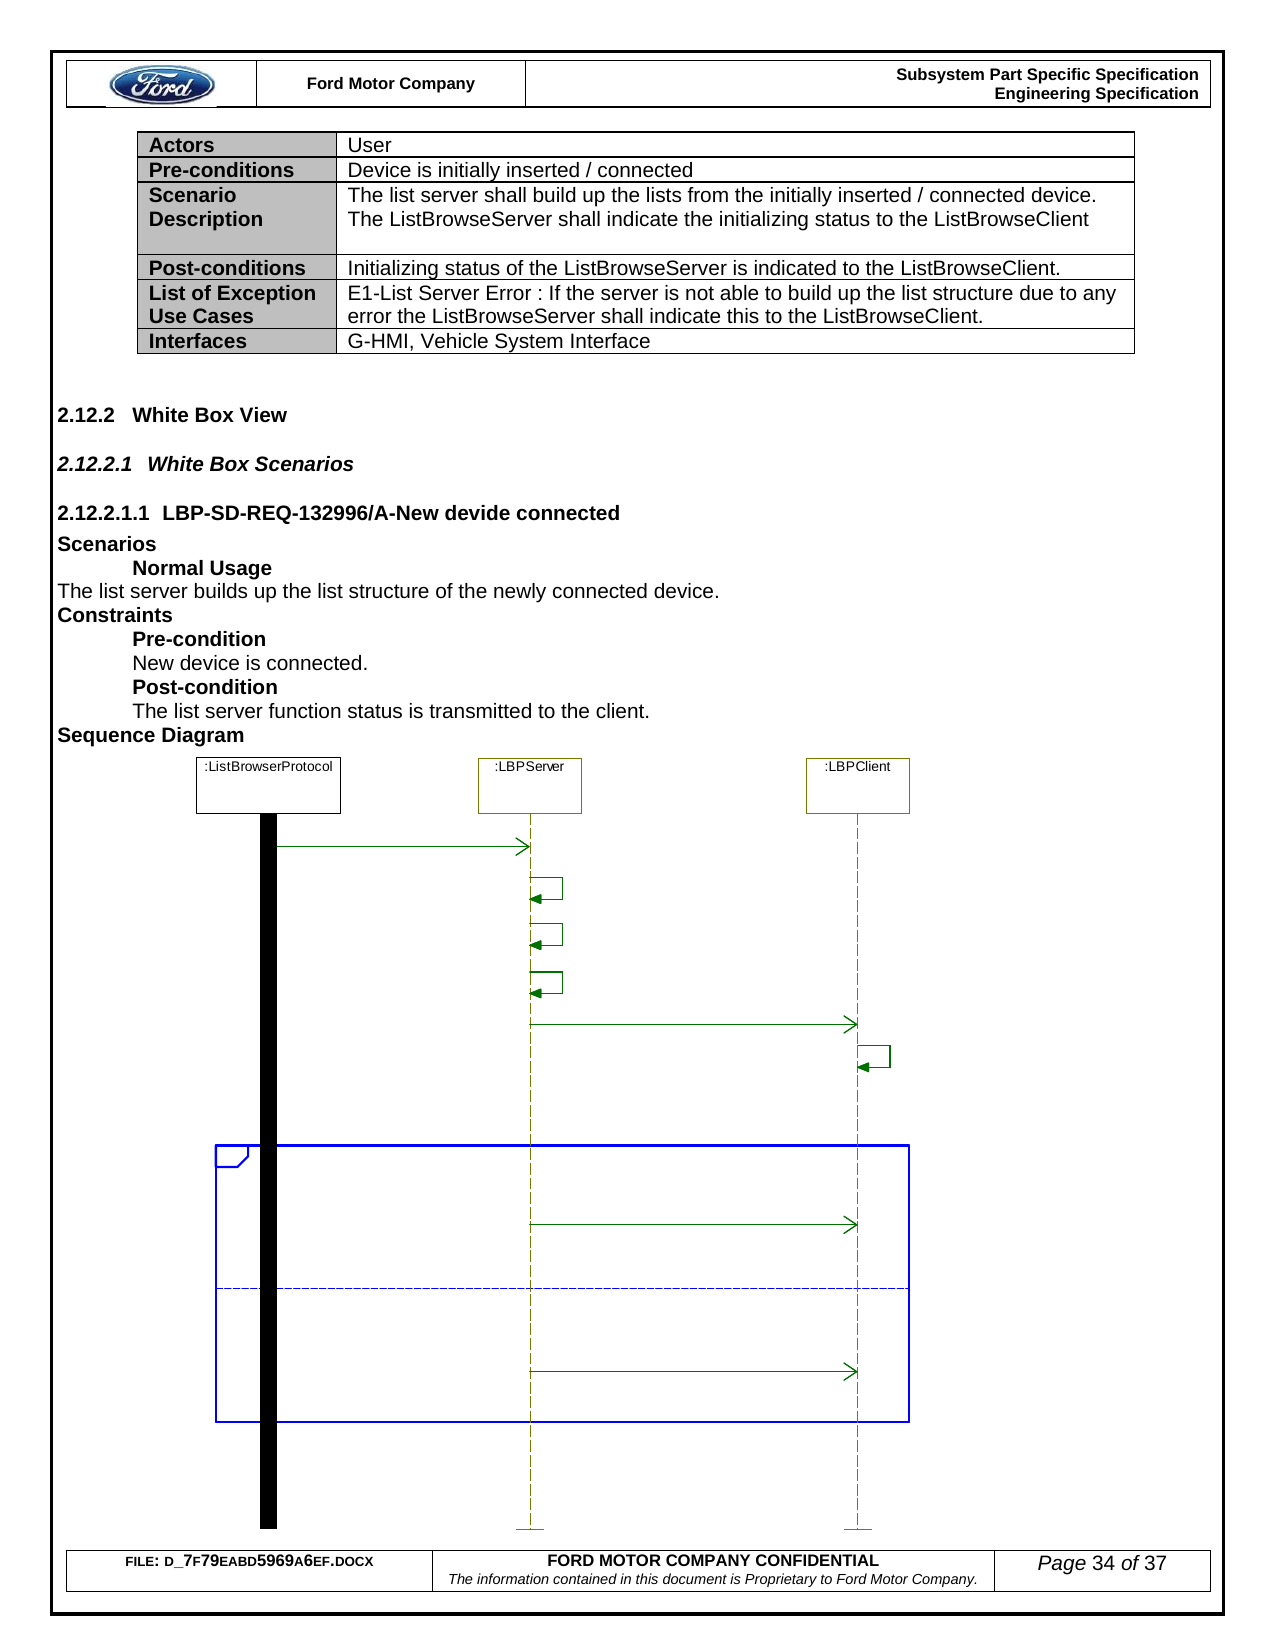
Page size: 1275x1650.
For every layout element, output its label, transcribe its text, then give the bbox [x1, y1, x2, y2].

table_cell G-HMI, Vehicle System Interface [337, 329, 1134, 353]
picture [105, 61, 217, 107]
table_cell Interfaces [138, 329, 336, 353]
table_cell The list server shall build up the lists from the initially inserted / connected device. The ListBrowseServer shall indicate the initializing status to the ListBrowseClient [337, 183, 1134, 254]
text Sequence Diagram [57, 723, 1215, 747]
text New device is connected. [57, 651, 1215, 675]
text Scenarios [57, 531, 1215, 555]
text Pre-condition [132, 627, 1215, 651]
text Post-condition [132, 675, 1215, 699]
text The list server function status is transmitted to the client. [57, 699, 1215, 723]
subtitle White Box View [57, 403, 1215, 427]
table_cell List of Exception Use Cases [138, 280, 336, 328]
table_header User [337, 133, 1134, 156]
text The list server builds up the list structure of the newly connected device. [57, 579, 1215, 603]
table_header Actors [138, 133, 336, 156]
text Normal Usage [132, 555, 1215, 579]
table_cell E1-List Server Error : If the server is not able to build up the list structure due to any error the ListBrowseServer shall indicate this to the ListBrowseClient. [337, 280, 1134, 328]
table_cell Initializing status of the ListBrowseServer is indicated to the ListBrowseClient. [337, 255, 1134, 279]
subtitle LBP-SD-REQ-132996/A-New devide connected [57, 501, 1215, 525]
table_cell Scenario Description [138, 183, 336, 254]
text Constraints [57, 603, 1215, 627]
subtitle White Box Scenarios [57, 452, 1215, 476]
table_cell Pre-conditions [138, 158, 336, 181]
table_cell Post-conditions [138, 255, 336, 279]
table_cell Device is initially inserted / connected [337, 158, 1134, 181]
